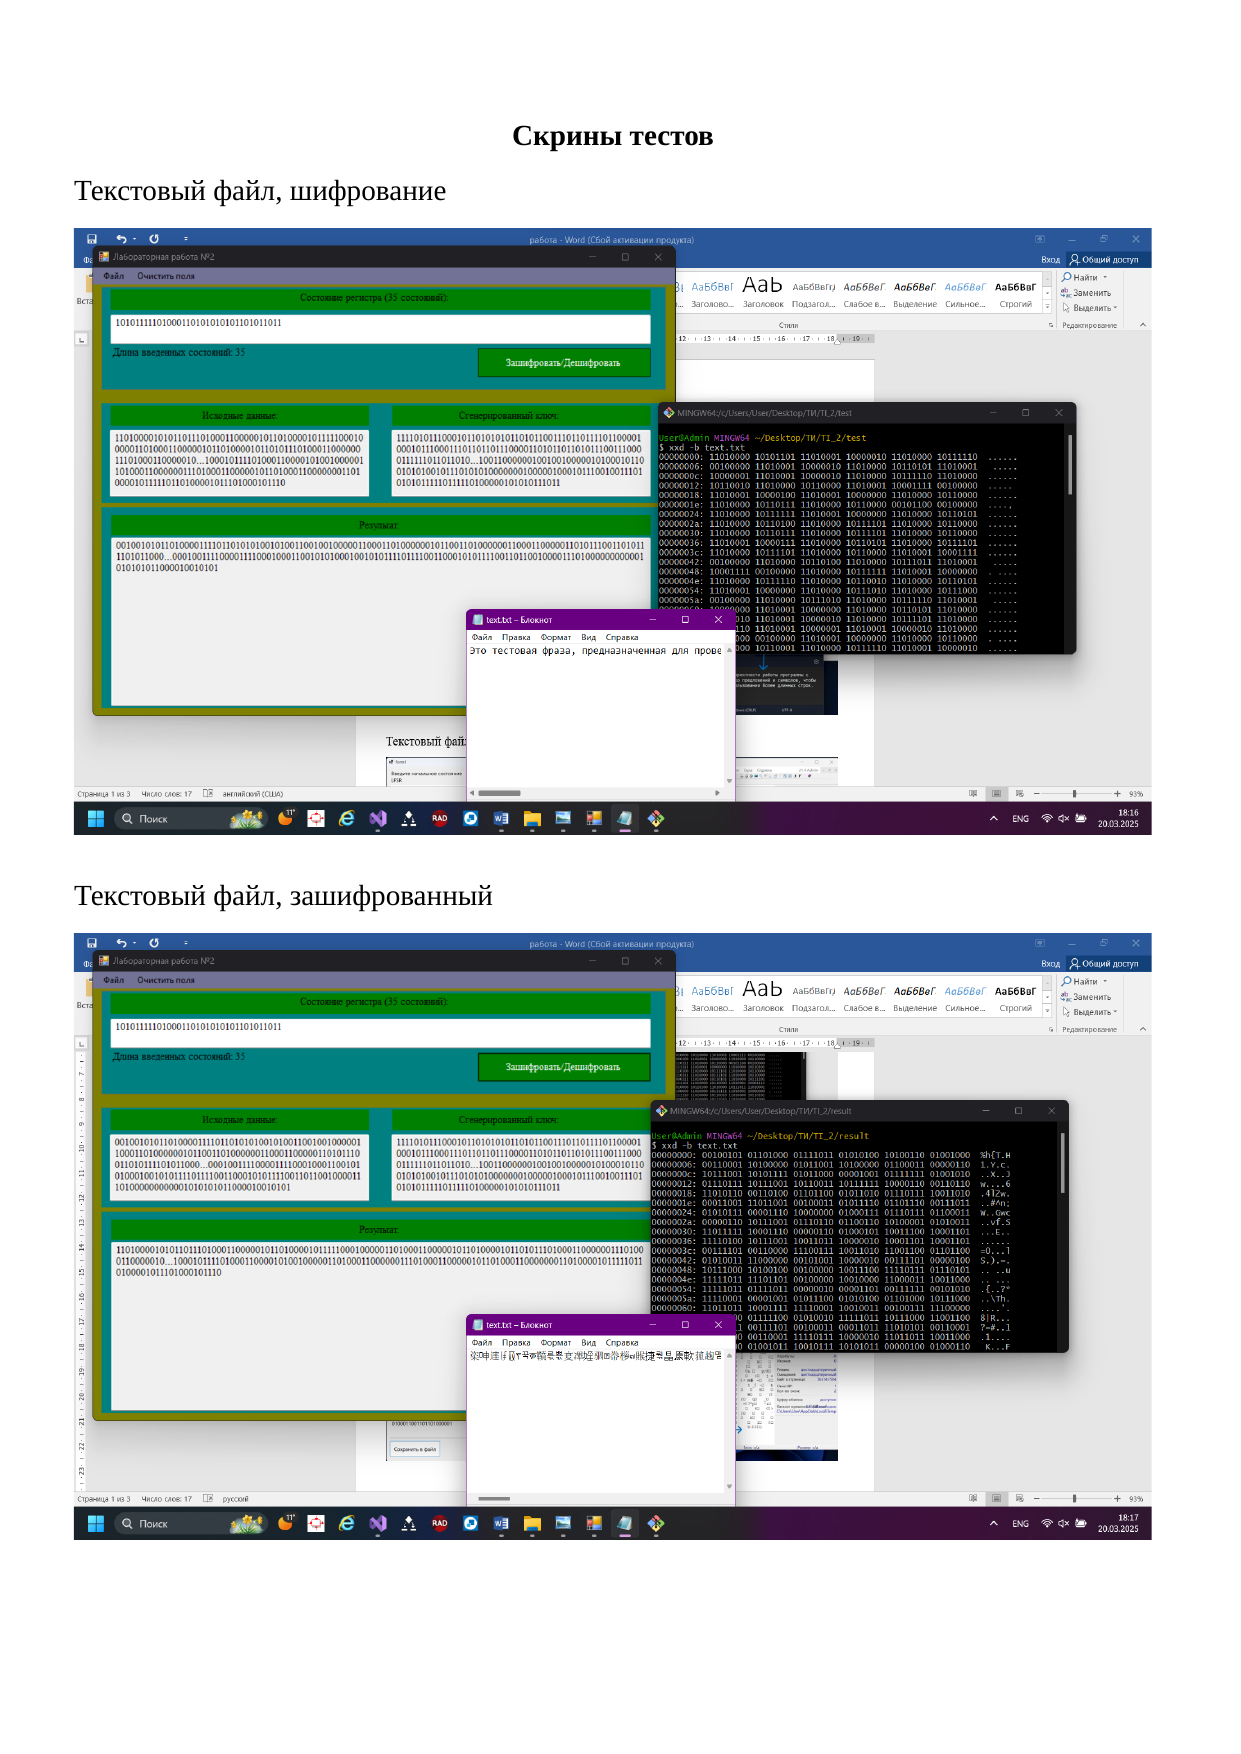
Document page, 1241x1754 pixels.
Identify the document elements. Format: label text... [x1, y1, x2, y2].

picture [73, 933, 1152, 1540]
text Скрины тестов [74, 118, 1152, 152]
text Текстовый файл, шифрование [74, 173, 1152, 207]
picture [73, 228, 1152, 835]
list Текстовый файл, зашифрованный [74, 878, 1152, 911]
